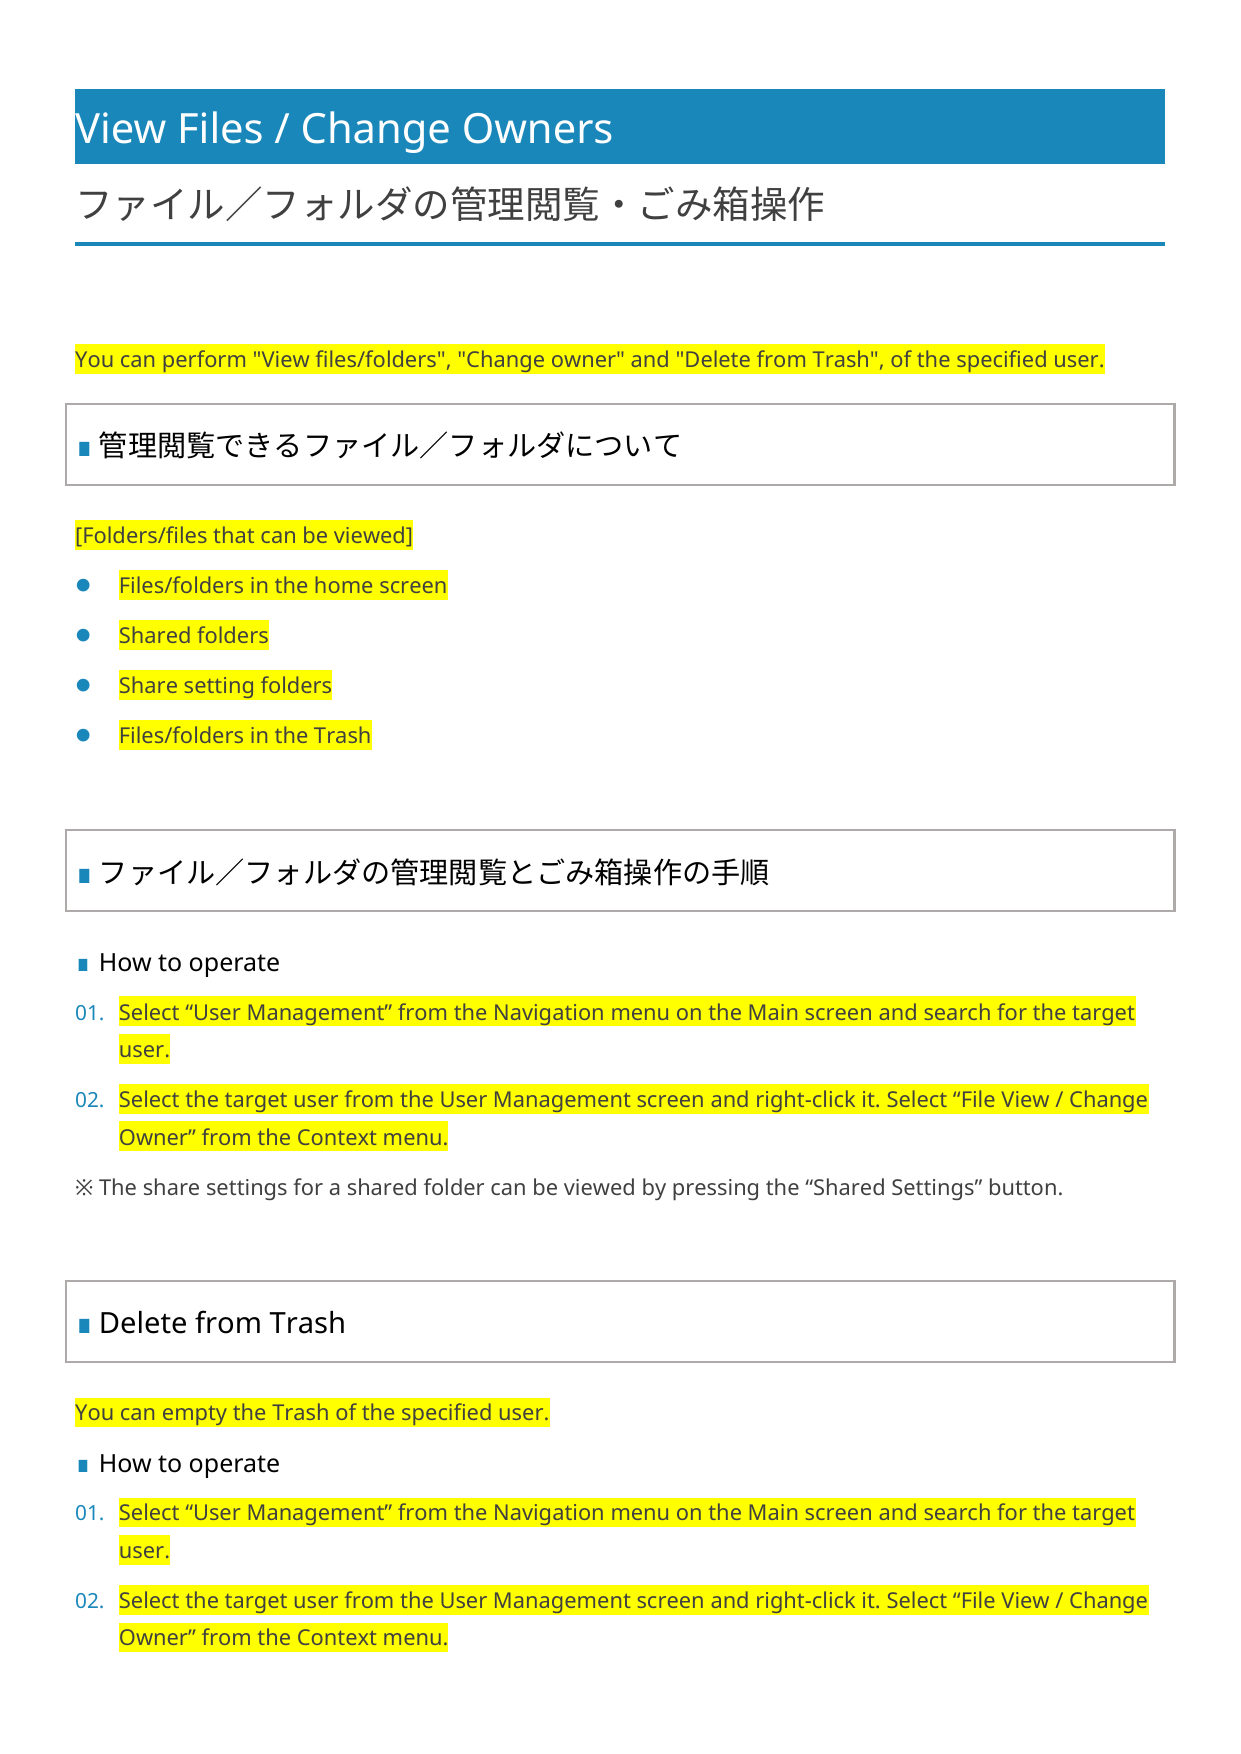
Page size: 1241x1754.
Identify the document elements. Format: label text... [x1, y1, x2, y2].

list Shared folders [75, 616, 1165, 654]
text Delete from Trash [67, 1282, 1173, 1361]
text ファイル／フォルダの管理閲覧とごみ箱操作の手順 [67, 831, 1173, 910]
text You can perform "View files/folders", "Change owner" and "Delete from Trash", of the specified user. [75, 340, 1165, 378]
text You can empty the Trash of the specified user. [75, 1393, 1165, 1431]
list Files/folders in the Trash [75, 716, 1165, 754]
list Select “User Management” from the Navigation menu on the Main screen and search for the target user. [75, 993, 1165, 1068]
subtitle View Files / Change Owners [75, 89, 1165, 164]
list Select the target user from the User Management screen and right-click it. Select “File View / Change Owner” from the Context menu. [75, 1080, 1165, 1155]
text [Folders/files that can be viewed] [75, 516, 1165, 554]
list Share setting folders [75, 666, 1165, 704]
list Files/folders in the home screen [75, 566, 1165, 604]
text How to operate [75, 1443, 1165, 1481]
text 管理閲覧できるファイル／フォルダについて [67, 405, 1173, 484]
text How to operate [75, 943, 1165, 980]
list Select “User Management” from the Navigation menu on the Main screen and search for the target user. [75, 1493, 1165, 1568]
list Select the target user from the User Management screen and right-click it. Select “File View / Change Owner” from the Context menu. [75, 1581, 1165, 1656]
text ※ The share settings for a shared folder can be viewed by pressing the “Shared Settings” button. [75, 1168, 1165, 1205]
subtitle ファイル／フォルダの管理閲覧・ごみ箱操作 [75, 164, 1165, 242]
